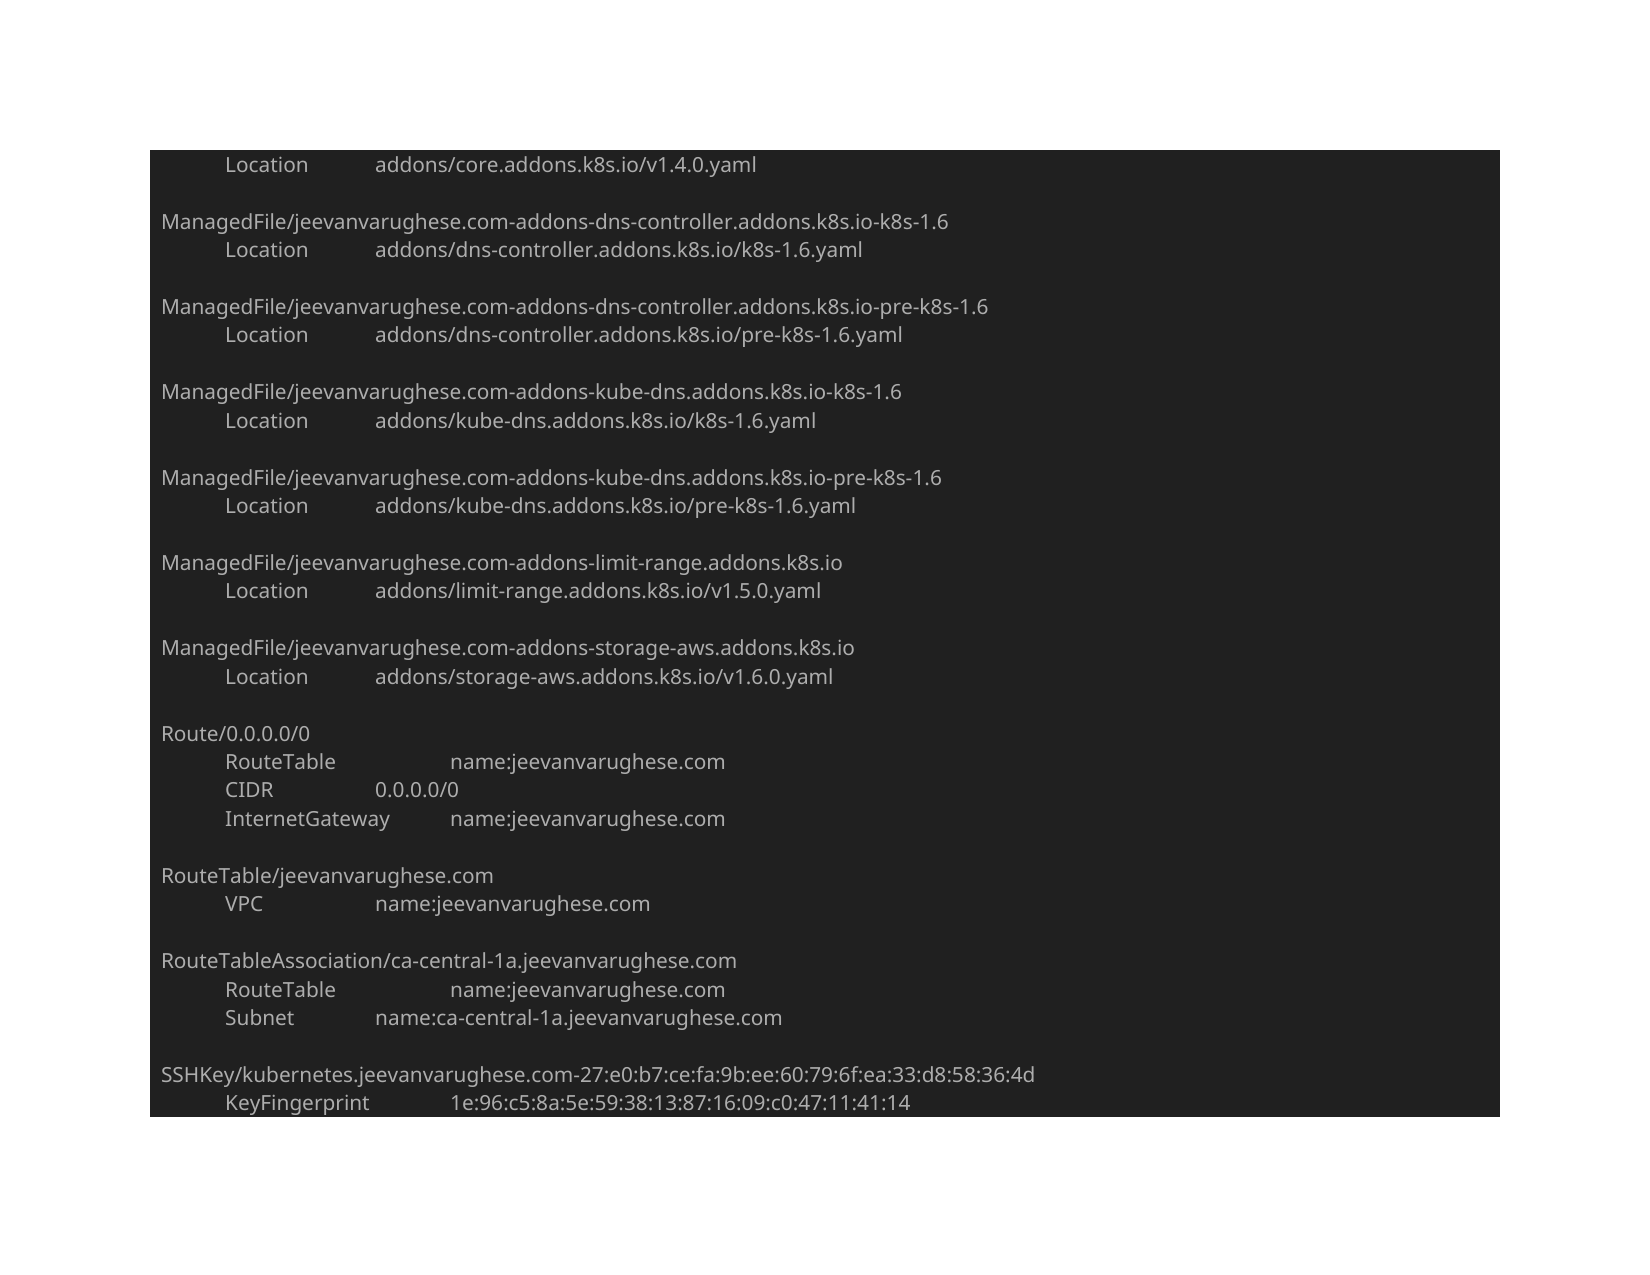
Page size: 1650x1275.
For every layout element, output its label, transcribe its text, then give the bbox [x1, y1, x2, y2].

text Location addons/kube-dns.addons.k8s.io/k8s-1.6.yaml [150, 406, 1500, 434]
text ManagedFile/jeevanvarughese.com-addons-dns-controller.addons.k8s.io-pre-k8s-1.6 [150, 292, 1500, 321]
text ManagedFile/jeevanvarughese.com-addons-storage-aws.addons.k8s.io [150, 633, 1500, 662]
text Location addons/core.addons.k8s.io/v1.4.0.yaml [150, 150, 1500, 178]
text CIDR 0.0.0.0/0 [150, 776, 1500, 804]
text SSHKey/kubernetes.jeevanvarughese.com-27:e0:b7:ce:fa:9b:ee:60:79:6f:ea:33:d8:58:36:4d [150, 1060, 1500, 1088]
text Subnet name:ca-central-1a.jeevanvarughese.com [150, 1003, 1500, 1032]
text Route/0.0.0.0/0 [150, 719, 1500, 747]
text ManagedFile/jeevanvarughese.com-addons-limit-range.addons.k8s.io [150, 548, 1500, 577]
text RouteTableAssociation/ca-central-1a.jeevanvarughese.com [150, 946, 1500, 975]
text Location addons/kube-dns.addons.k8s.io/pre-k8s-1.6.yaml [150, 491, 1500, 520]
text Location addons/dns-controller.addons.k8s.io/k8s-1.6.yaml [150, 235, 1500, 264]
text RouteTable name:jeevanvarughese.com [150, 747, 1500, 776]
text RouteTable name:jeevanvarughese.com [150, 975, 1500, 1003]
text InternetGateway name:jeevanvarughese.com [150, 804, 1500, 832]
text ManagedFile/jeevanvarughese.com-addons-kube-dns.addons.k8s.io-k8s-1.6 [150, 377, 1500, 406]
text VPC name:jeevanvarughese.com [150, 889, 1500, 918]
text Location addons/dns-controller.addons.k8s.io/pre-k8s-1.6.yaml [150, 321, 1500, 349]
text Location addons/storage-aws.addons.k8s.io/v1.6.0.yaml [150, 662, 1500, 690]
text KeyFingerprint 1e:96:c5:8a:5e:59:38:13:87:16:09:c0:47:11:41:14 [150, 1088, 1500, 1117]
text ManagedFile/jeevanvarughese.com-addons-kube-dns.addons.k8s.io-pre-k8s-1.6 [150, 463, 1500, 491]
text RouteTable/jeevanvarughese.com [150, 861, 1500, 889]
text Location addons/limit-range.addons.k8s.io/v1.5.0.yaml [150, 577, 1500, 605]
text ManagedFile/jeevanvarughese.com-addons-dns-controller.addons.k8s.io-k8s-1.6 [150, 207, 1500, 235]
